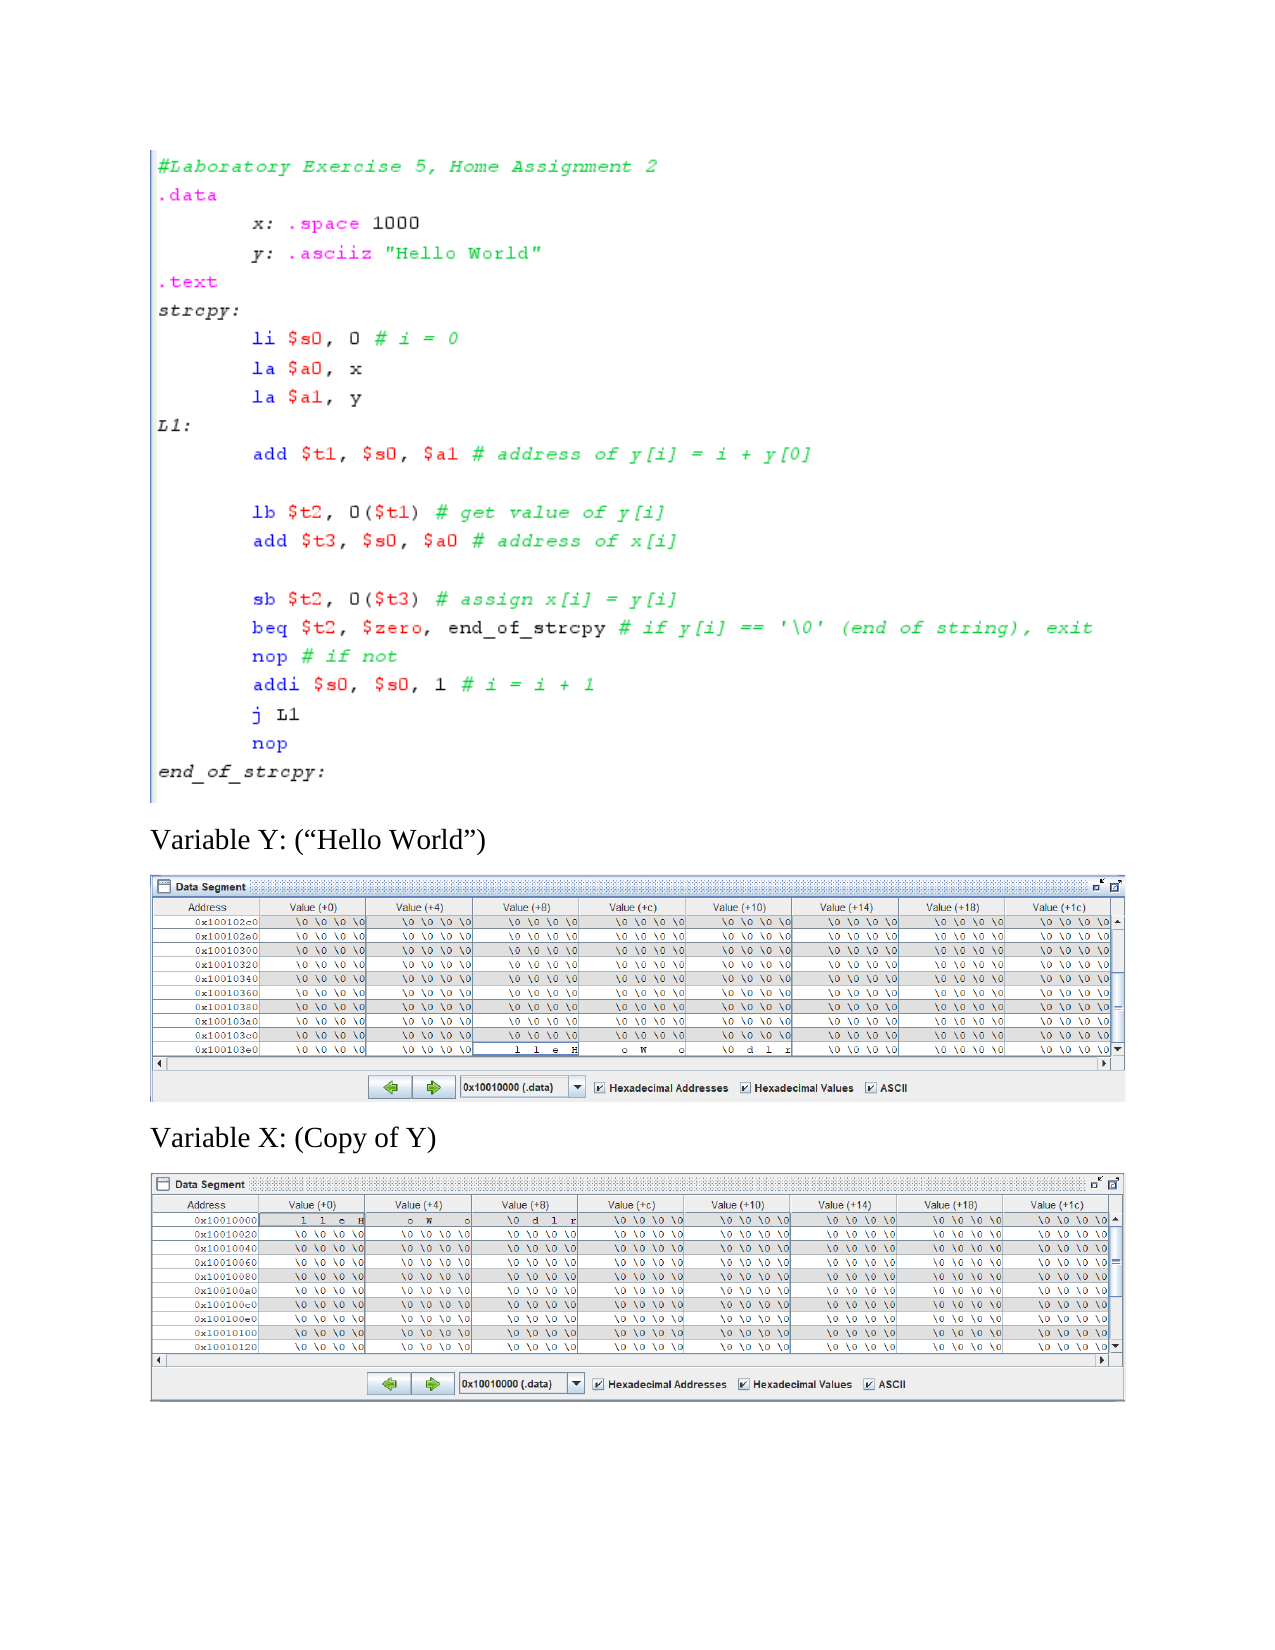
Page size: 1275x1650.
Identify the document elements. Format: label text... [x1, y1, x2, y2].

picture [150, 1173, 1125, 1402]
picture [150, 874, 1125, 1102]
picture [150, 150, 1125, 803]
text Variable Y: (“Hello World”) [150, 822, 1125, 856]
text Variable X: (Copy of Y) [150, 1121, 1125, 1154]
